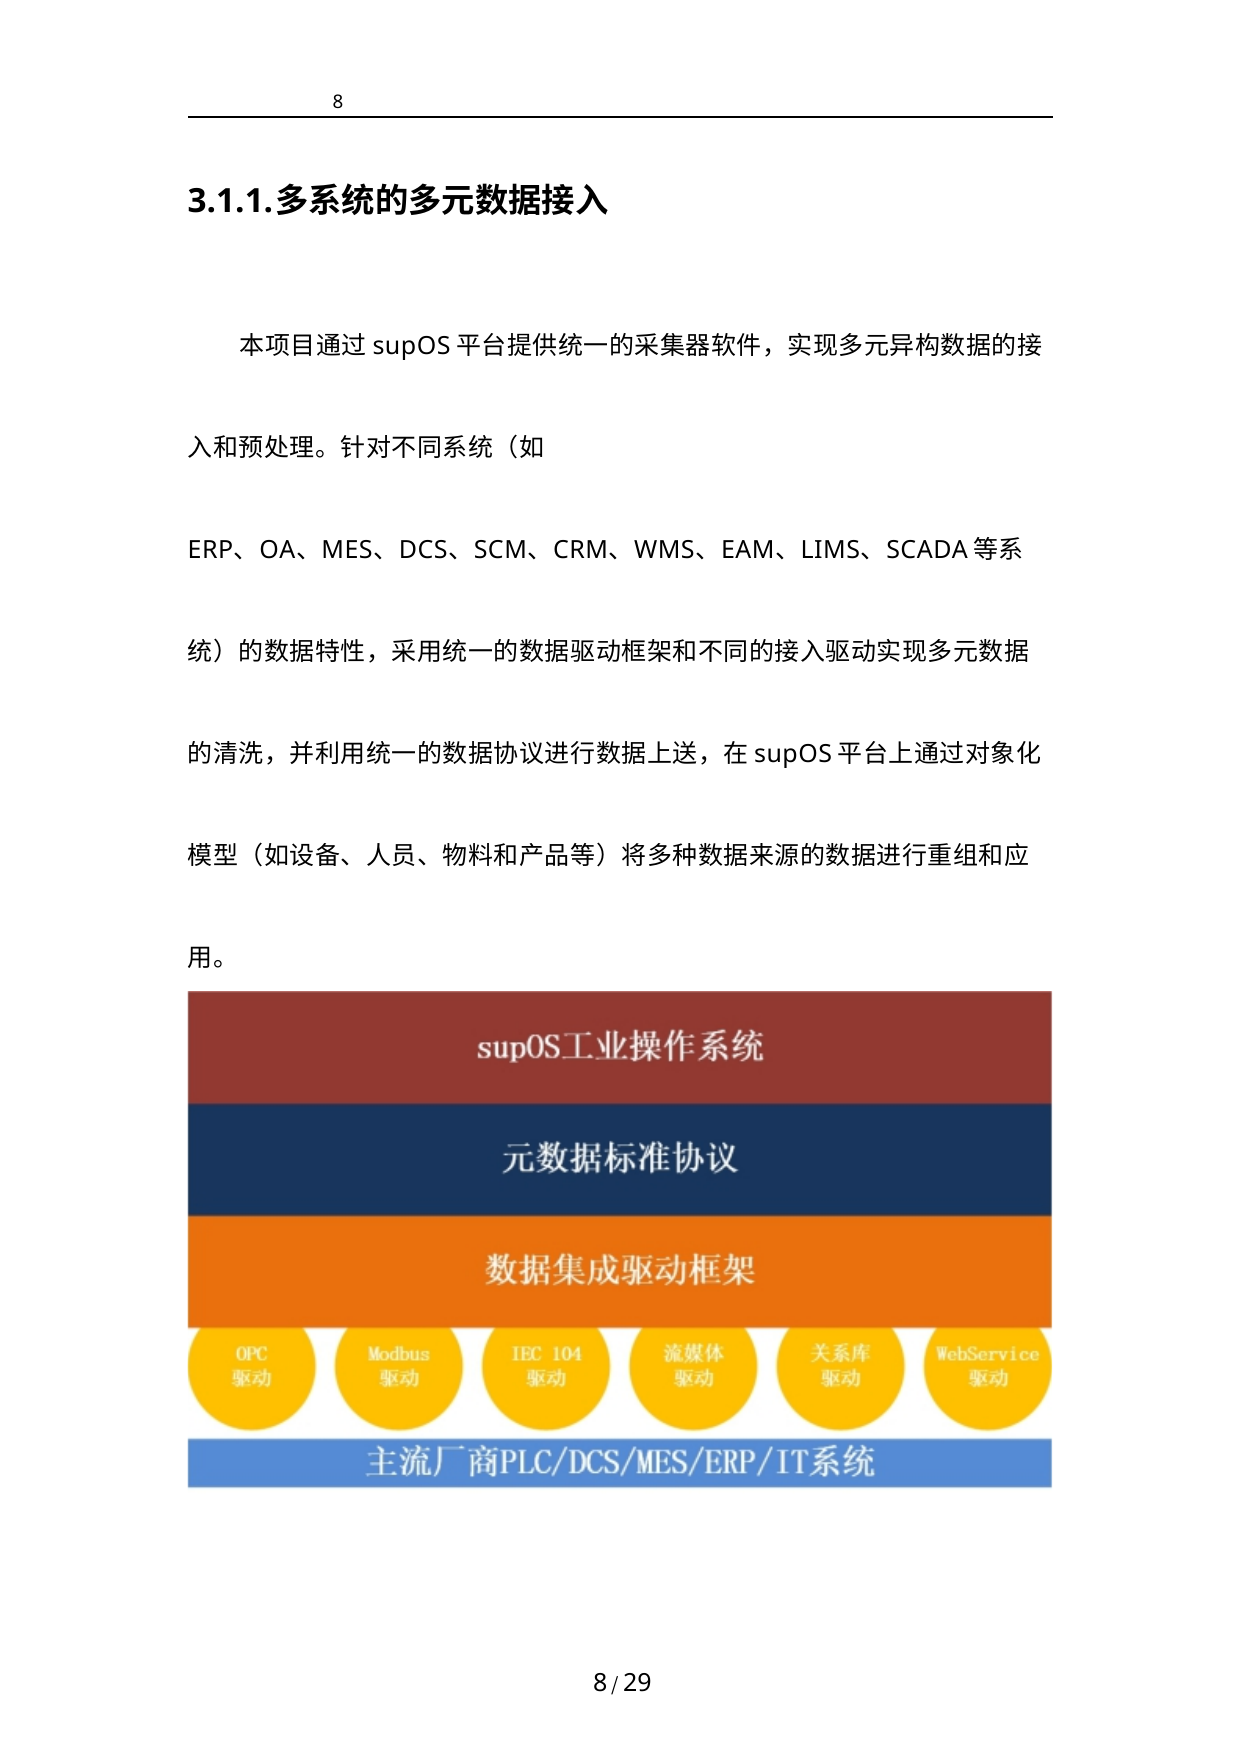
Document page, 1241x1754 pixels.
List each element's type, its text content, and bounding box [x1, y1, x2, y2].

picture [187, 991, 1053, 1497]
text 本项目通过supOS平台提供统一的采集器软件，实现多元异构数据的接入和预处理。针对不同系统（如ERP、OA、MES、DCS、SCM、CRM、WMS、EAM、LIMS、SCADA等系统）的数据特性，采用统一的数据驱动框架和不同的接入驱动实现多元数据的清洗，并利用统一的数据协议进行数据上送，在supOS平台上通过对象化模型（如设备、人员、物料和产品等）将多种数据来源的数据进行重组和应用。 [187, 294, 1053, 973]
subtitle 多系统的多元数据接入 [187, 164, 1053, 232]
